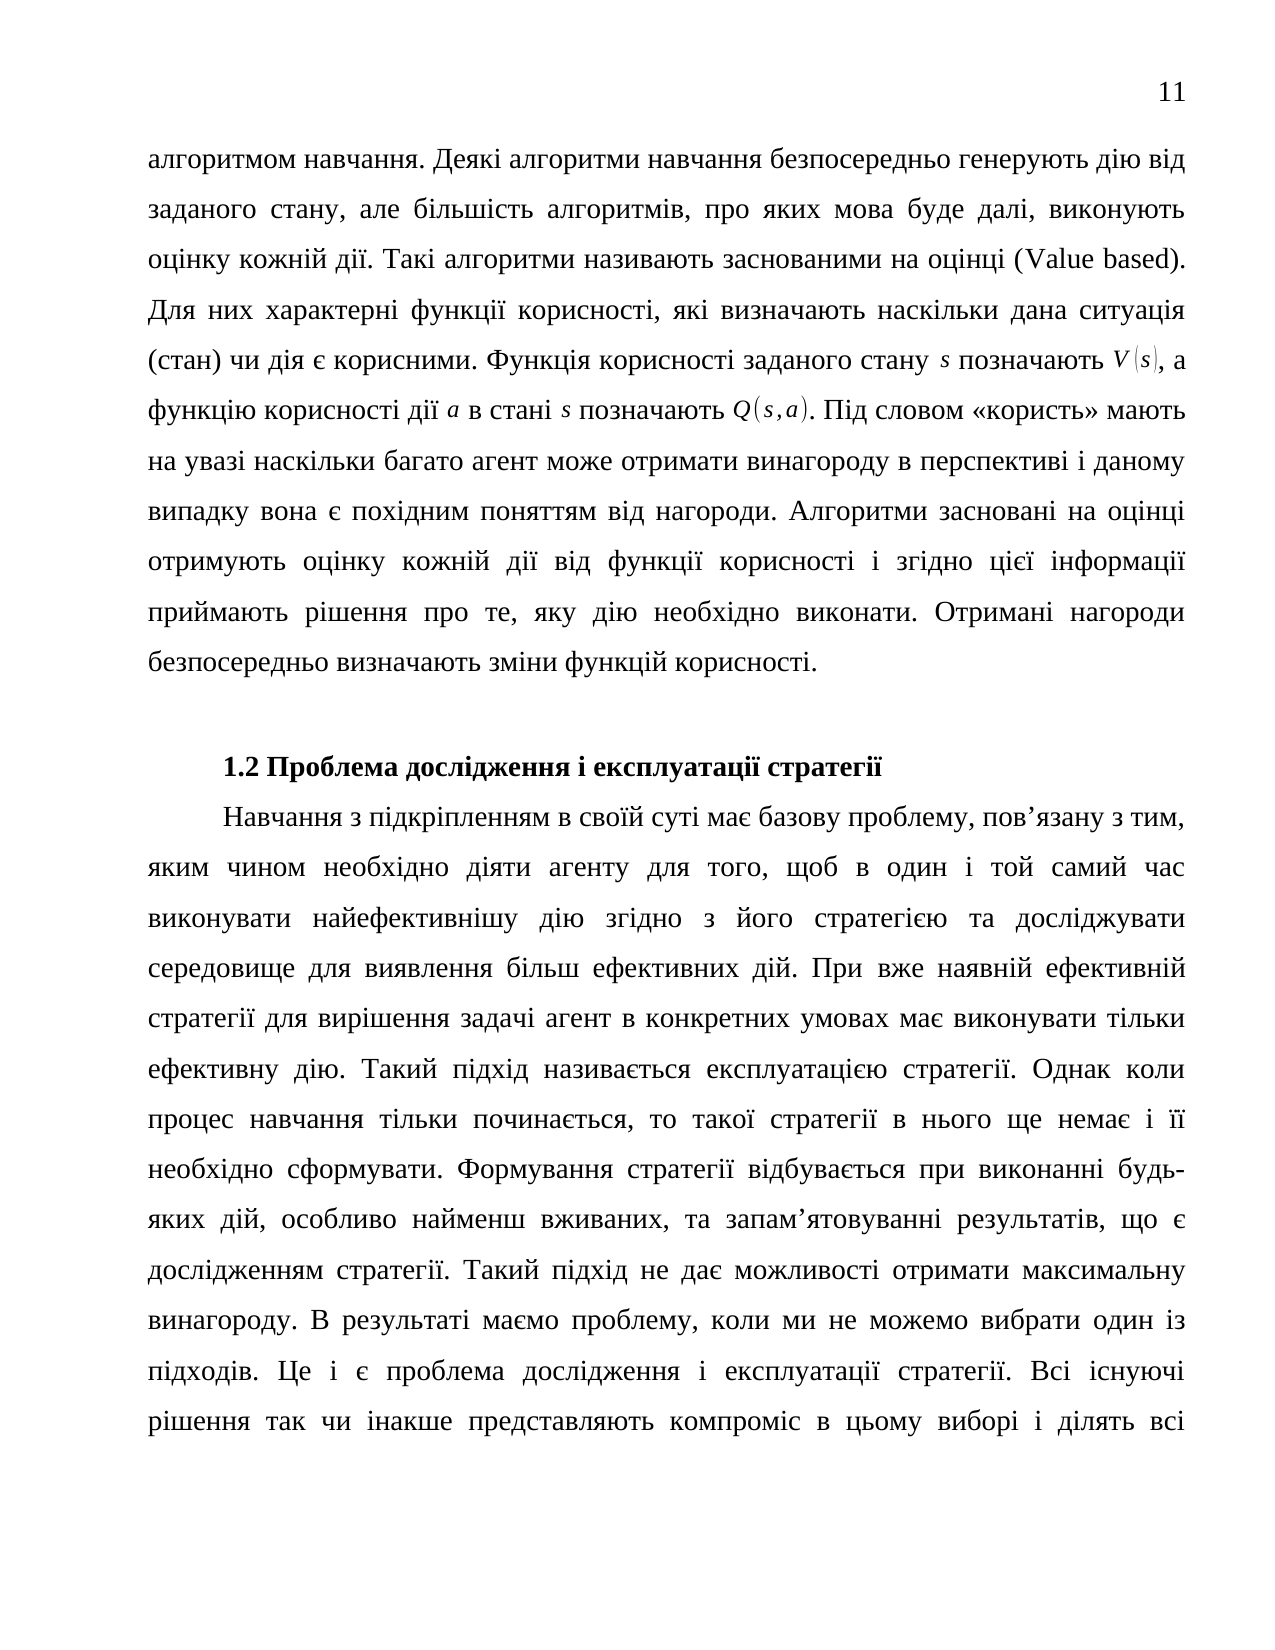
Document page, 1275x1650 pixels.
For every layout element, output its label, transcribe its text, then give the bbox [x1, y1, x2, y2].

subtitle Проблема дослідження і експлуатації стратегії [223, 749, 1186, 782]
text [148, 141, 1186, 678]
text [148, 799, 1186, 1436]
